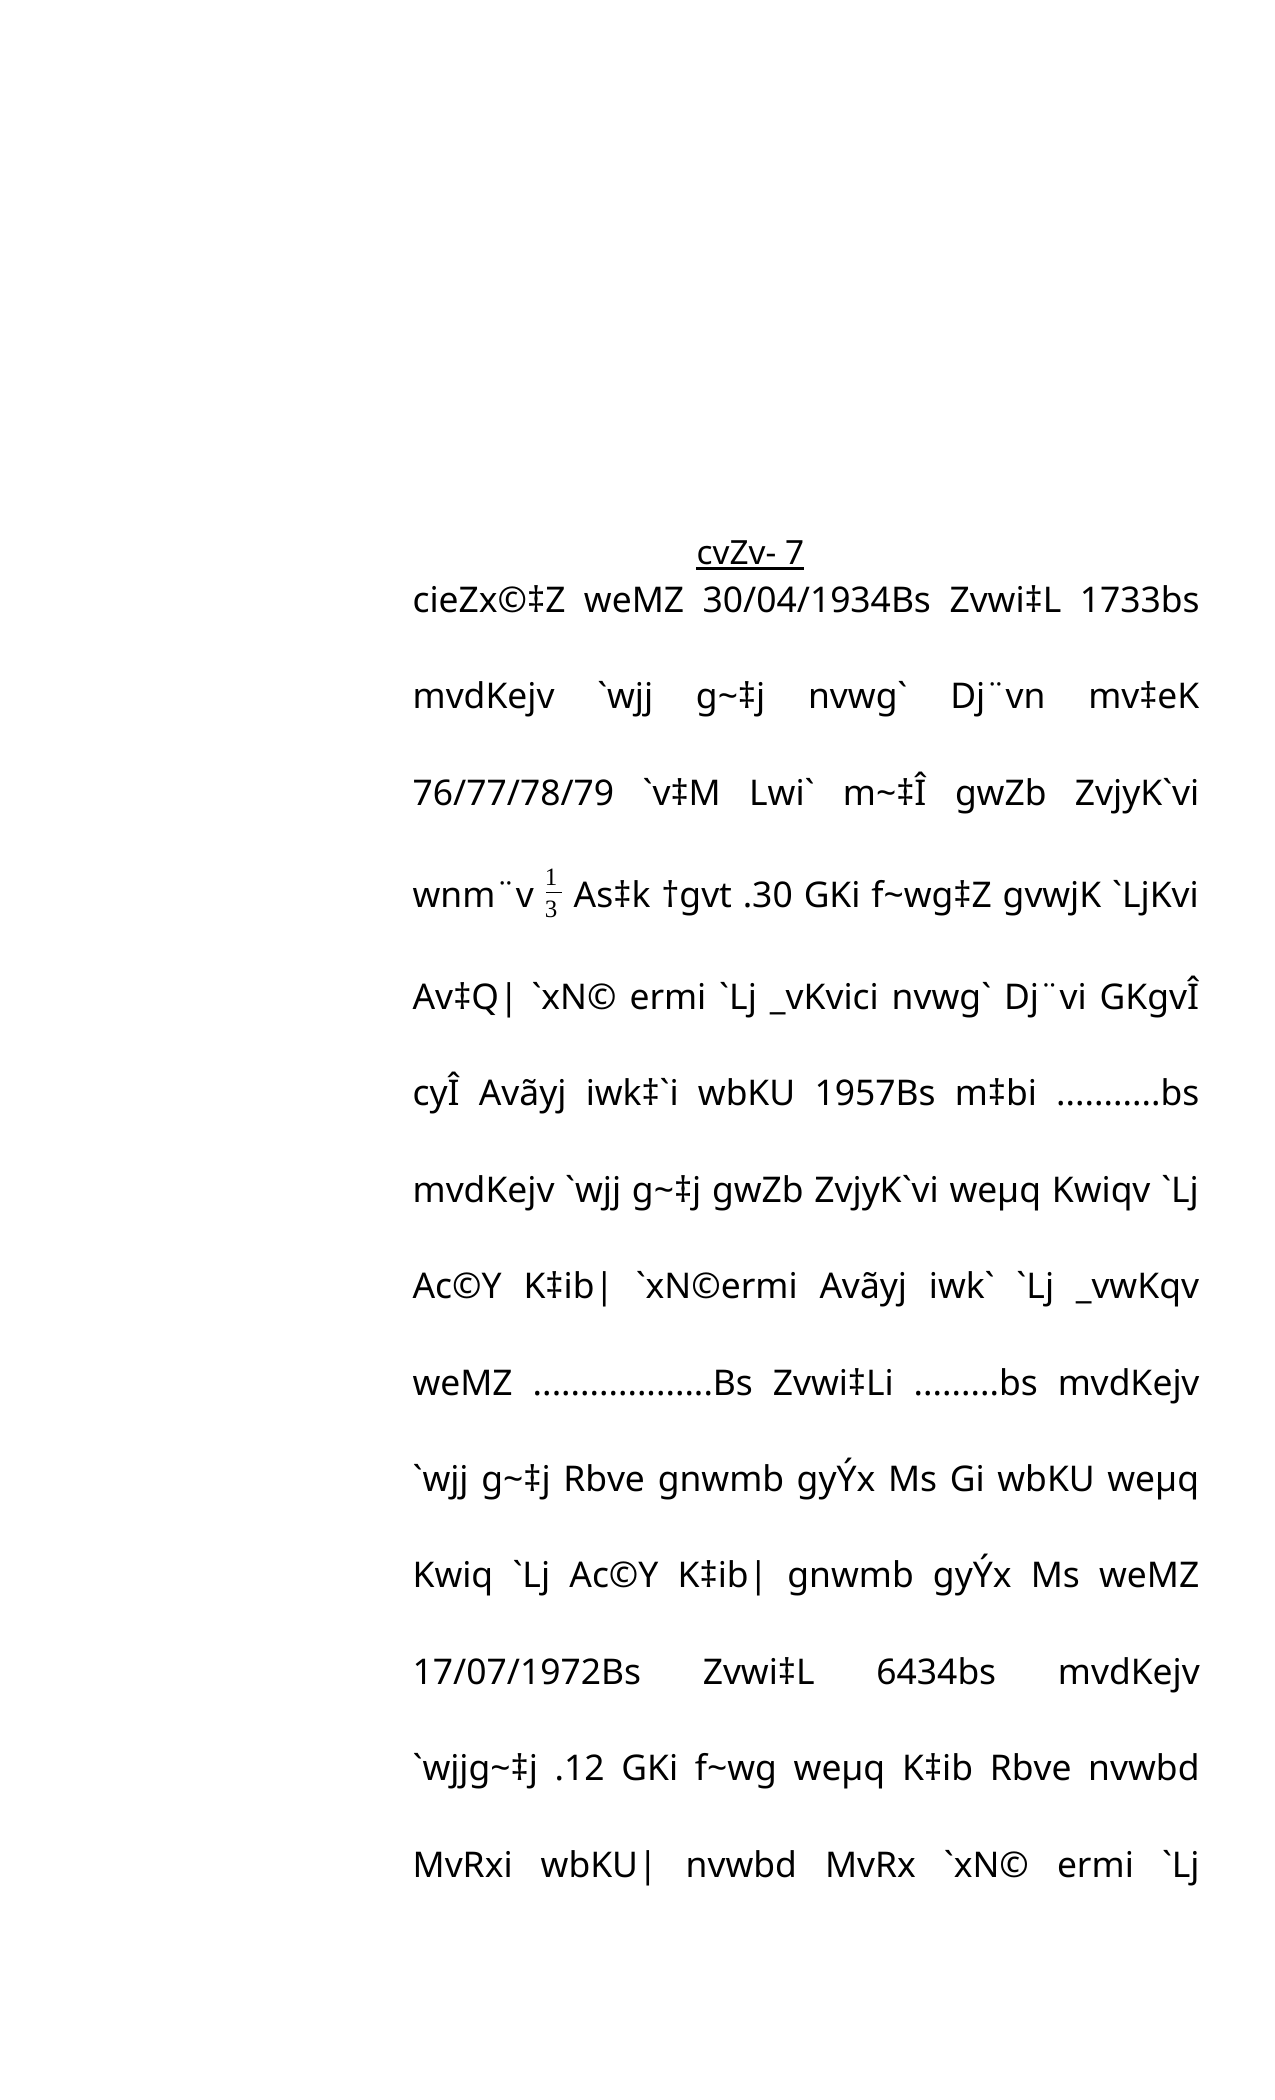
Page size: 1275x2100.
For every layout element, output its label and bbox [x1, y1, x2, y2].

list [366, 574, 1200, 1887]
